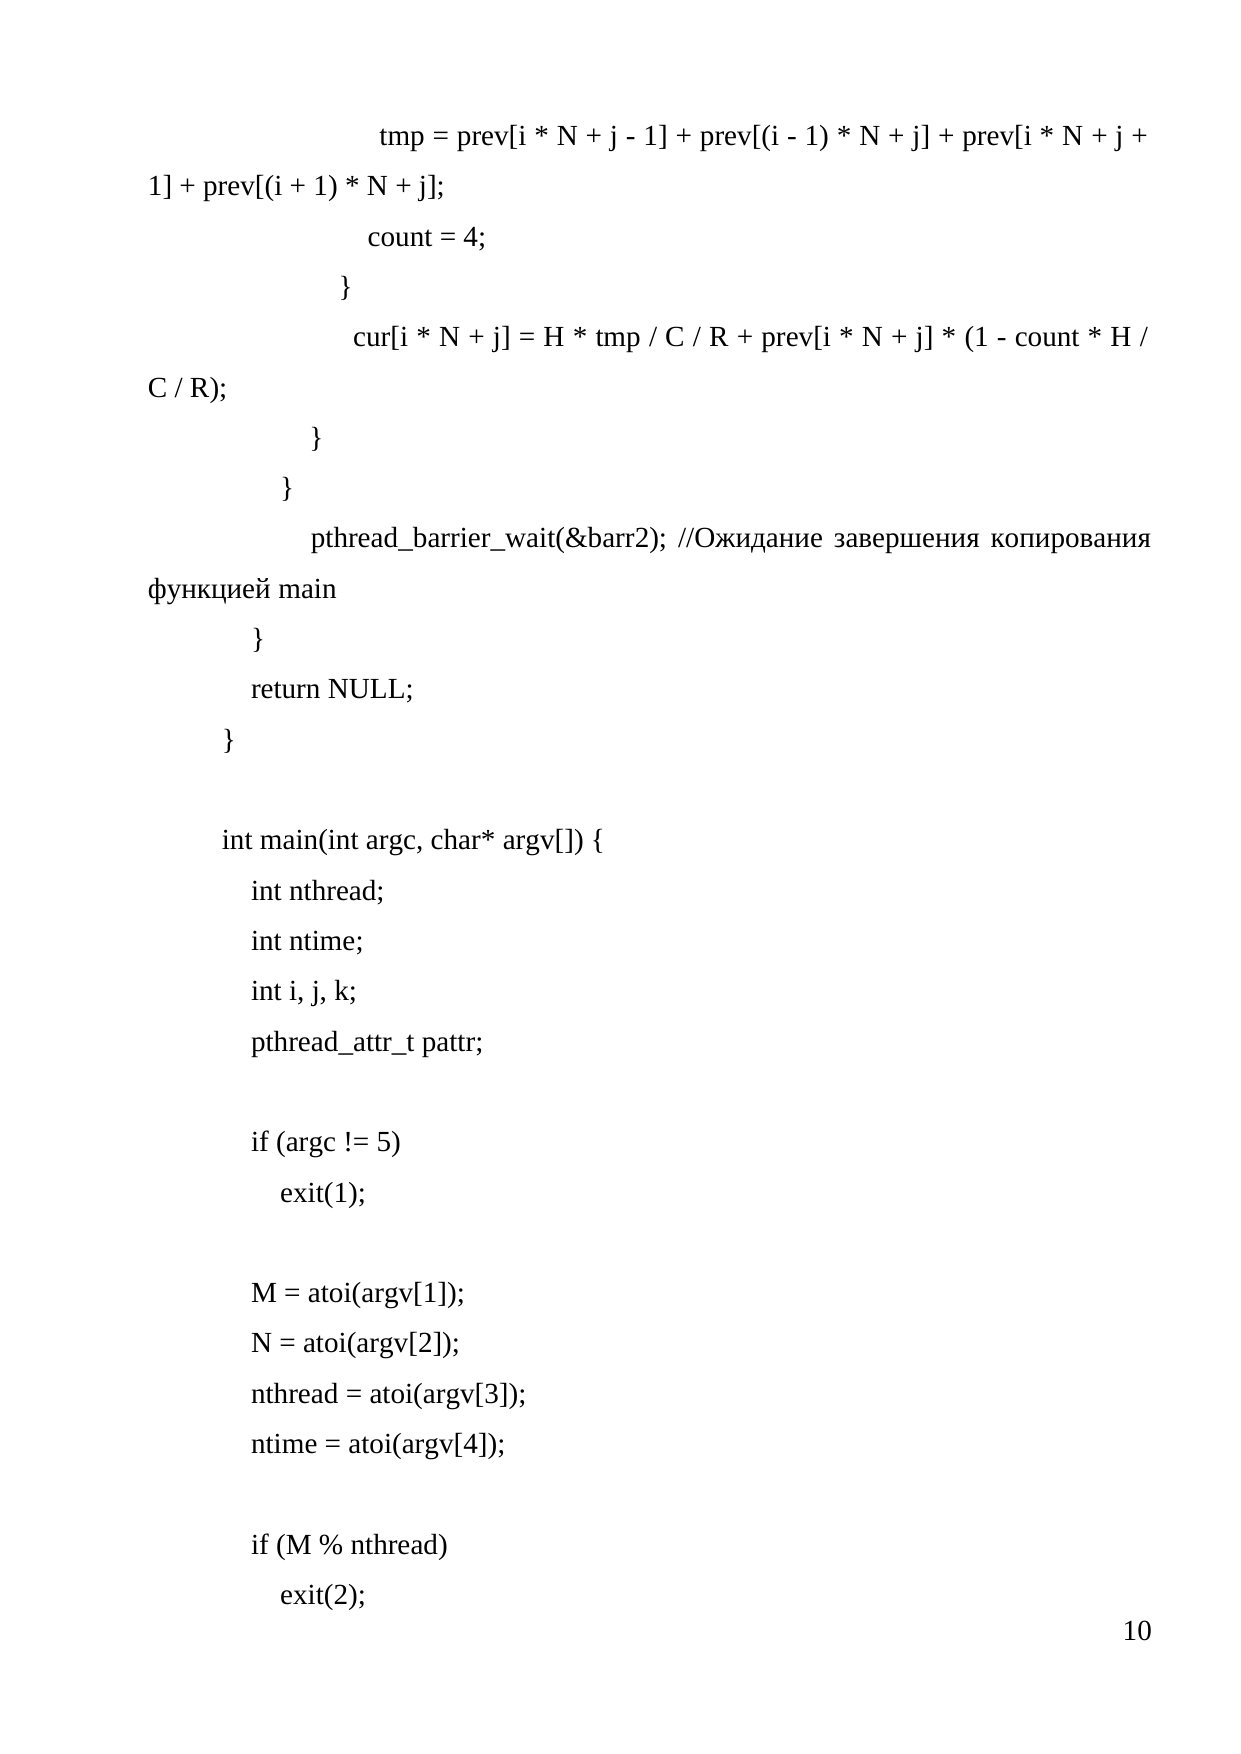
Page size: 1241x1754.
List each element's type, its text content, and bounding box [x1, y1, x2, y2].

text } [148, 420, 1152, 453]
text if (argc != 5) [148, 1124, 1152, 1158]
text if (M % nthread) [148, 1527, 1152, 1560]
text } [148, 269, 1152, 303]
text pthread_attr_t pattr; [148, 1024, 1152, 1057]
text } [148, 722, 1152, 755]
text nthread = atoi(argv[3]); [148, 1376, 1152, 1409]
text int i, j, k; [148, 973, 1152, 1007]
text cur[i * N + j] = H * tmp / C / R + prev[i * N + j] * (1 - count * H / C / R); [148, 319, 1152, 403]
text pthread_barrier_wait(&barr2); //Ожидание завершения копирования функцией main [148, 521, 1152, 604]
text tmp = prev[i * N + j - 1] + prev[(i - 1) * N + j] + prev[i * N + j + 1] + prev[(i + 1) * N + j]; [148, 118, 1152, 202]
text } [148, 621, 1152, 655]
text ntime = atoi(argv[4]); [148, 1426, 1152, 1460]
text int ntime; [148, 923, 1152, 957]
text return NULL; [148, 672, 1152, 705]
text } [148, 470, 1152, 504]
text int nthread; [148, 873, 1152, 906]
text exit(1); [148, 1175, 1152, 1208]
text count = 4; [148, 219, 1152, 252]
text M = atoi(argv[1]); [148, 1275, 1152, 1309]
text int main(int argc, char* argv[]) { [148, 822, 1152, 856]
text exit(2); [148, 1577, 1152, 1611]
text N = atoi(argv[2]); [148, 1326, 1152, 1359]
